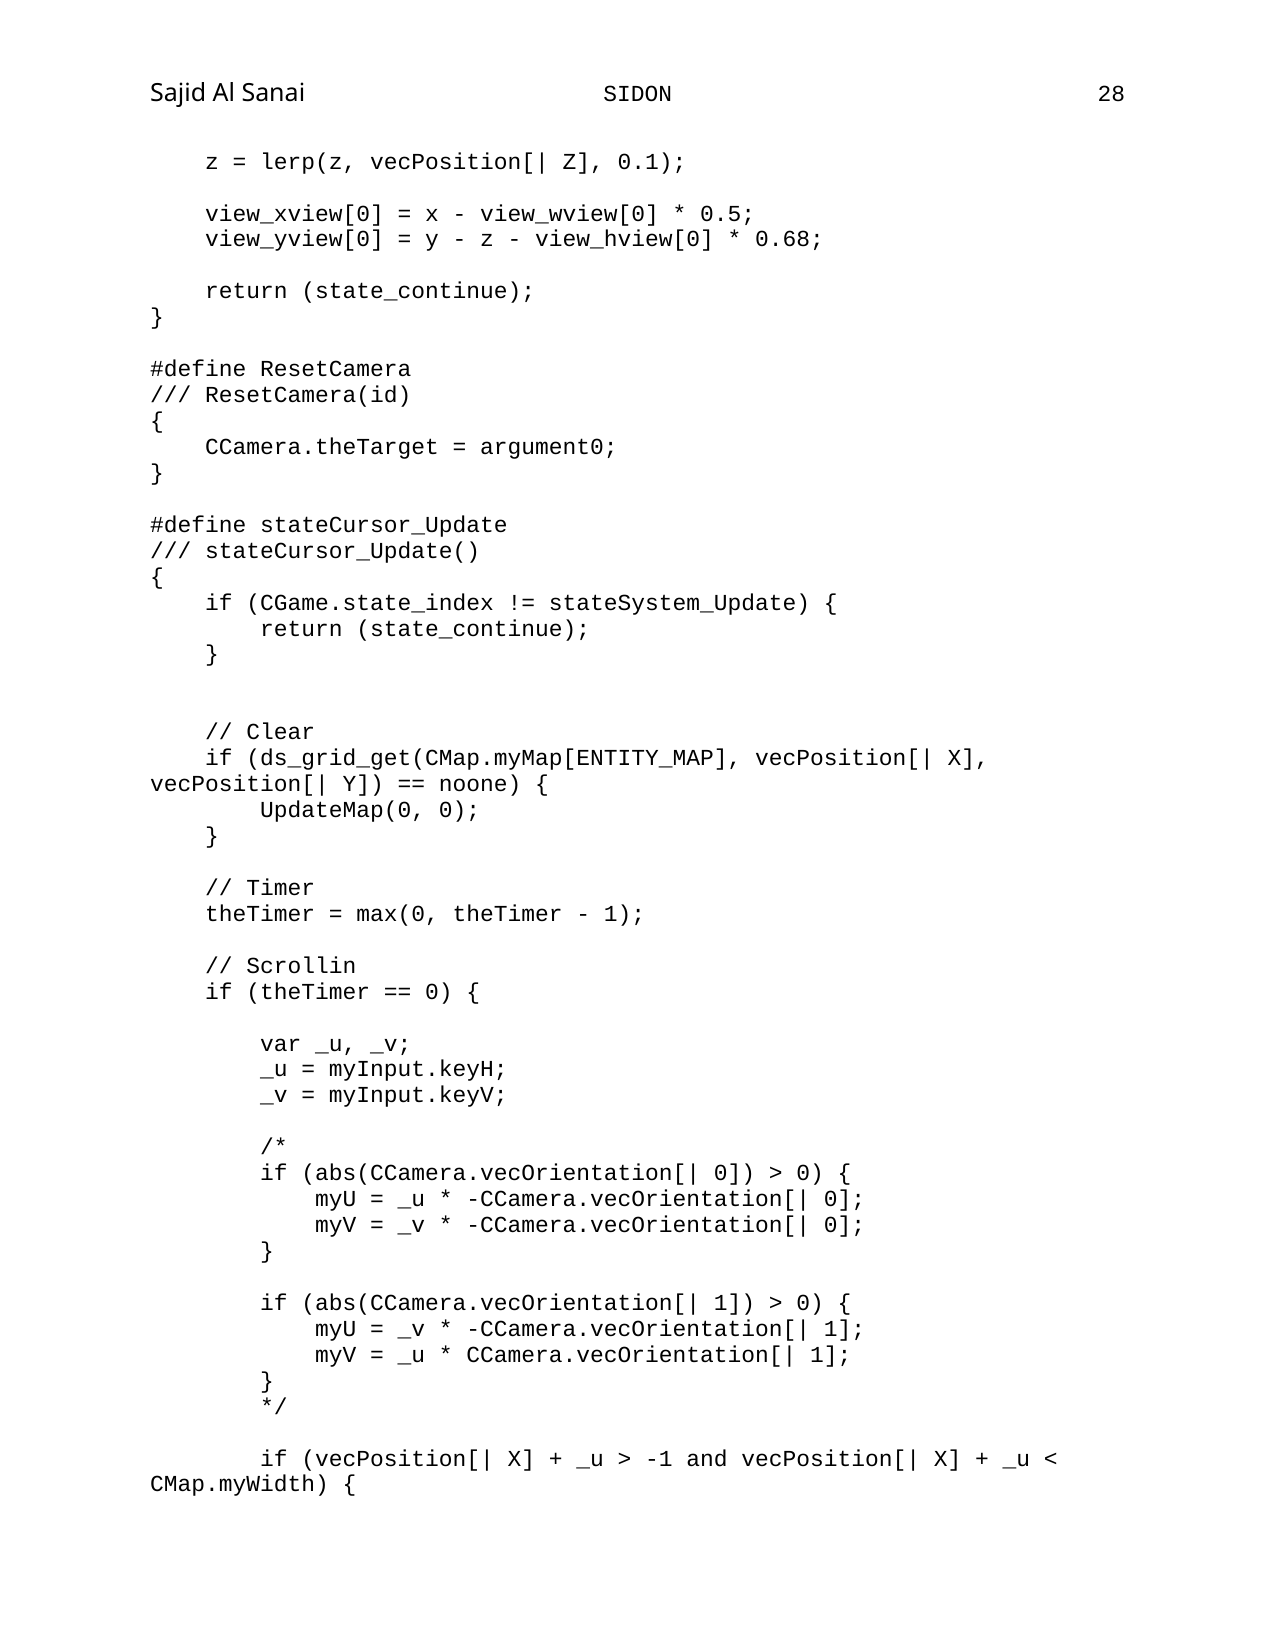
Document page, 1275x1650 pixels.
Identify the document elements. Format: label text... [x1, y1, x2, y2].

text if (abs(CCamera.vecOrientation[| 0]) > 0) { [150, 1162, 1125, 1187]
text #define stateCursor_Update [150, 513, 1125, 539]
text } [150, 1239, 1125, 1265]
text #define ResetCamera [150, 357, 1125, 383]
text if (abs(CCamera.vecOrientation[| 1]) > 0) { [150, 1291, 1125, 1317]
text theTimer = max(0, theTimer - 1); [150, 902, 1125, 928]
text z = lerp(z, vecPosition[| Z], 0.1); [150, 150, 1125, 176]
text if (ds_grid_get(CMap.myMap[ENTITY_MAP], vecPosition[| X], vecPosition[| Y]) == noone) { [150, 747, 1125, 798]
text } [150, 1369, 1125, 1395]
text /// stateCursor_Update() [150, 539, 1125, 565]
text return (state_continue); [150, 280, 1125, 306]
text myV = _u * CCamera.vecOrientation[| 1]; [150, 1343, 1125, 1369]
text { [150, 565, 1125, 591]
text } [150, 824, 1125, 850]
text myV = _v * -CCamera.vecOrientation[| 0]; [150, 1213, 1125, 1239]
text } [150, 643, 1125, 669]
text /* [150, 1136, 1125, 1162]
text myU = _v * -CCamera.vecOrientation[| 1]; [150, 1317, 1125, 1343]
text view_yview[0] = y - z - view_hview[0] * 0.68; [150, 228, 1125, 254]
text /// ResetCamera(id) [150, 383, 1125, 409]
text } [150, 461, 1125, 487]
text } [150, 306, 1125, 332]
text // Clear [150, 721, 1125, 747]
text // Scrollin [150, 954, 1125, 980]
text _u = myInput.keyH; [150, 1058, 1125, 1084]
text // Timer [150, 876, 1125, 902]
text { [150, 409, 1125, 435]
text var _u, _v; [150, 1032, 1125, 1058]
text myU = _u * -CCamera.vecOrientation[| 0]; [150, 1187, 1125, 1213]
text if (CGame.state_index != stateSystem_Update) { [150, 591, 1125, 617]
text view_xview[0] = x - view_wview[0] * 0.5; [150, 202, 1125, 228]
text return (state_continue); [150, 617, 1125, 643]
text CCamera.theTarget = argument0; [150, 435, 1125, 461]
text if (theTimer == 0) { [150, 980, 1125, 1006]
text if (vecPosition[| X] + _u > -1 and vecPosition[| X] + _u < CMap.myWidth) { [150, 1447, 1125, 1499]
text UpdateMap(0, 0); [150, 798, 1125, 824]
text */ [150, 1395, 1125, 1421]
text _v = myInput.keyV; [150, 1084, 1125, 1110]
